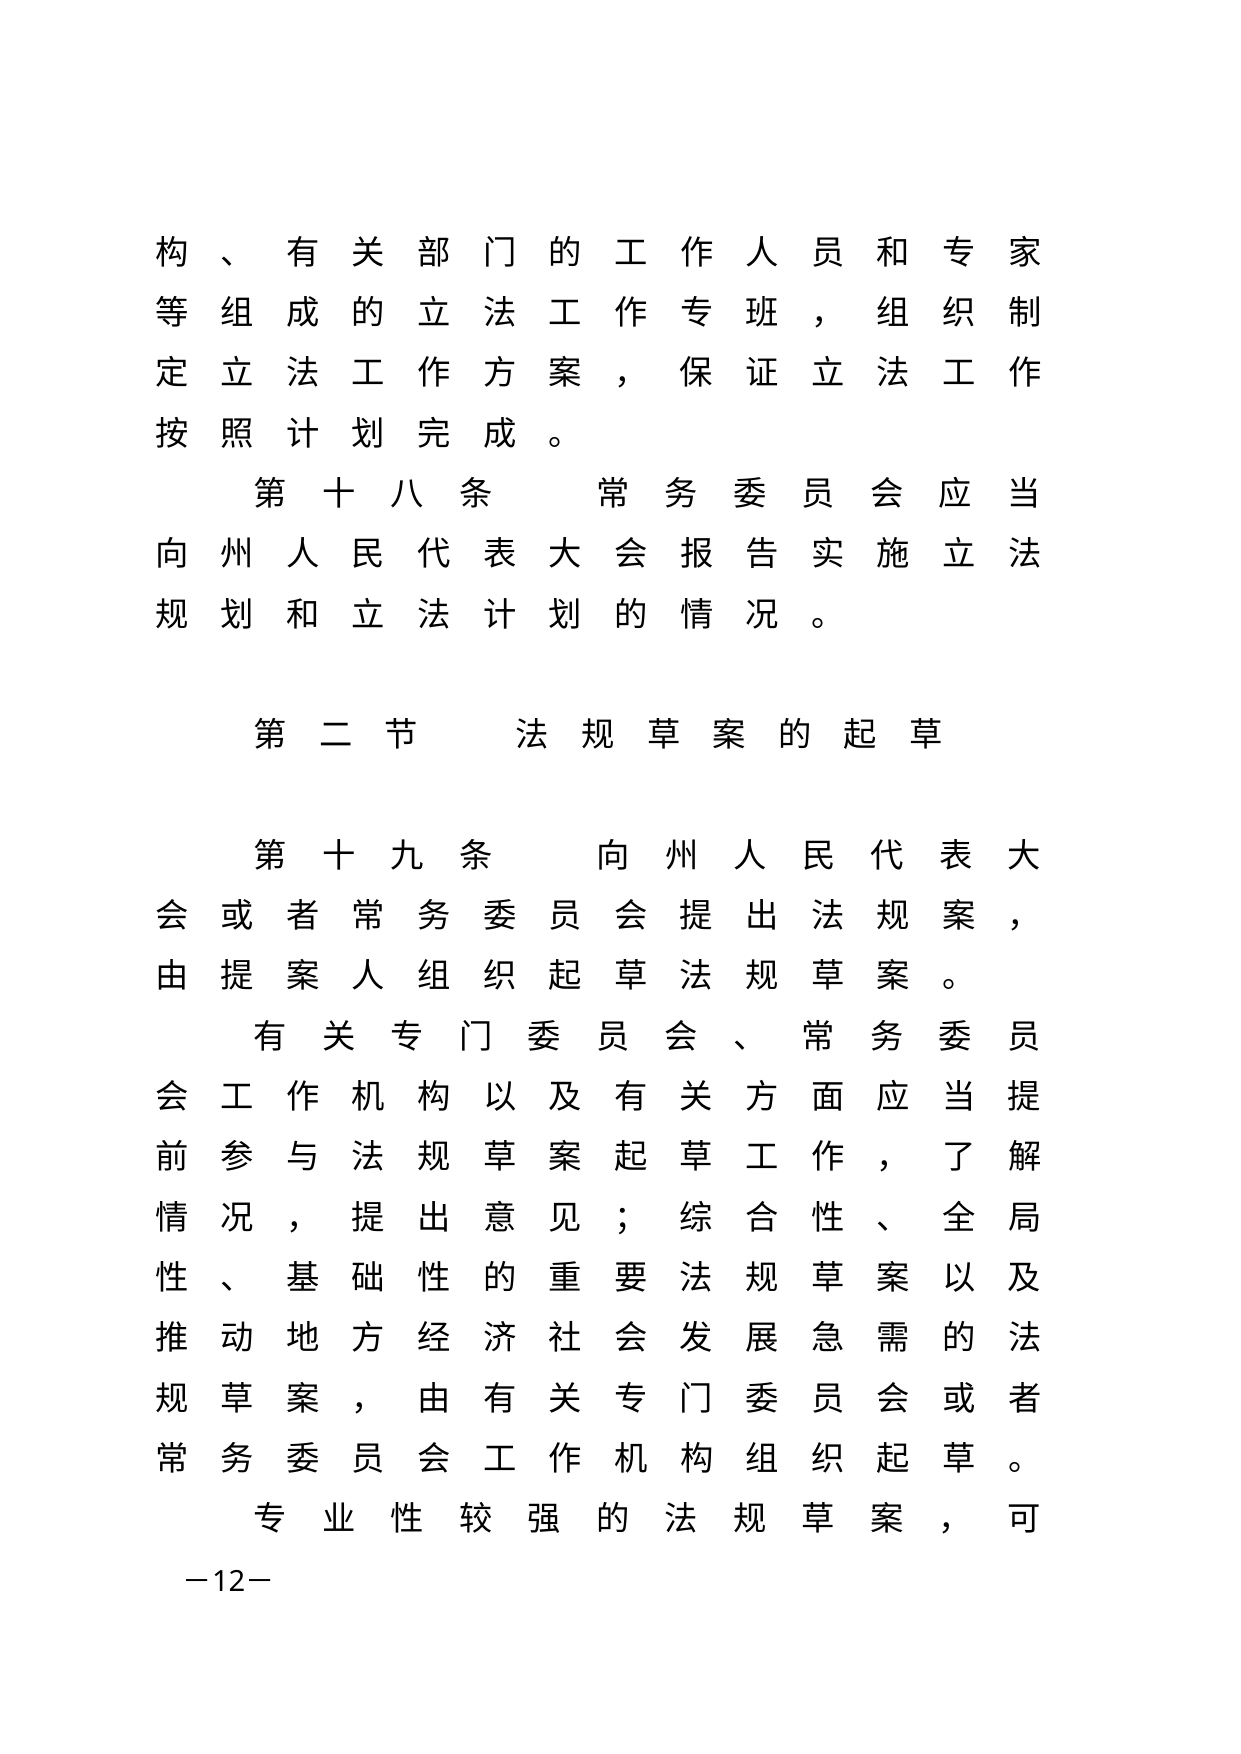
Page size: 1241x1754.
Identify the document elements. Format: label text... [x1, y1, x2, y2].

text 专业性较强的法规草案，可以吸收相关领域的专家参与起草工作，或者委托有关专家、单位、组织起草。 [155, 1486, 1073, 1546]
text 第十九条 向州人民代表大会或者常务委员会提出法规案，由提案人组织起草法规草案。 [155, 823, 1073, 1003]
text 有关专门委员会、常务委员会工作机构以及有关方面应当提前参与法规草案起草工作，了解情况，提出意见；综合性、全局性、基础性的重要法规草案以及推动地方经济社会发展急需的法规草案，由有关专门委员会或者常务委员会工作机构组织起草。 [155, 1003, 1073, 1486]
text 第十八条 常务委员会应当向州人民代表大会报告实施立法规划和立法计划的情况。 [155, 461, 1073, 642]
text 第二节 法规草案的起草 [155, 702, 1073, 762]
text 列入立法计划的法规项目，应当成立法规项目领导小组，建立由有关专门委员会、常务委员会工作机构、州人民政府法制机构、有关部门的工作人员和专家等组成的立法工作专班，组织制定立法工作方案，保证立法工作按照计划完成。 [155, 219, 1073, 461]
